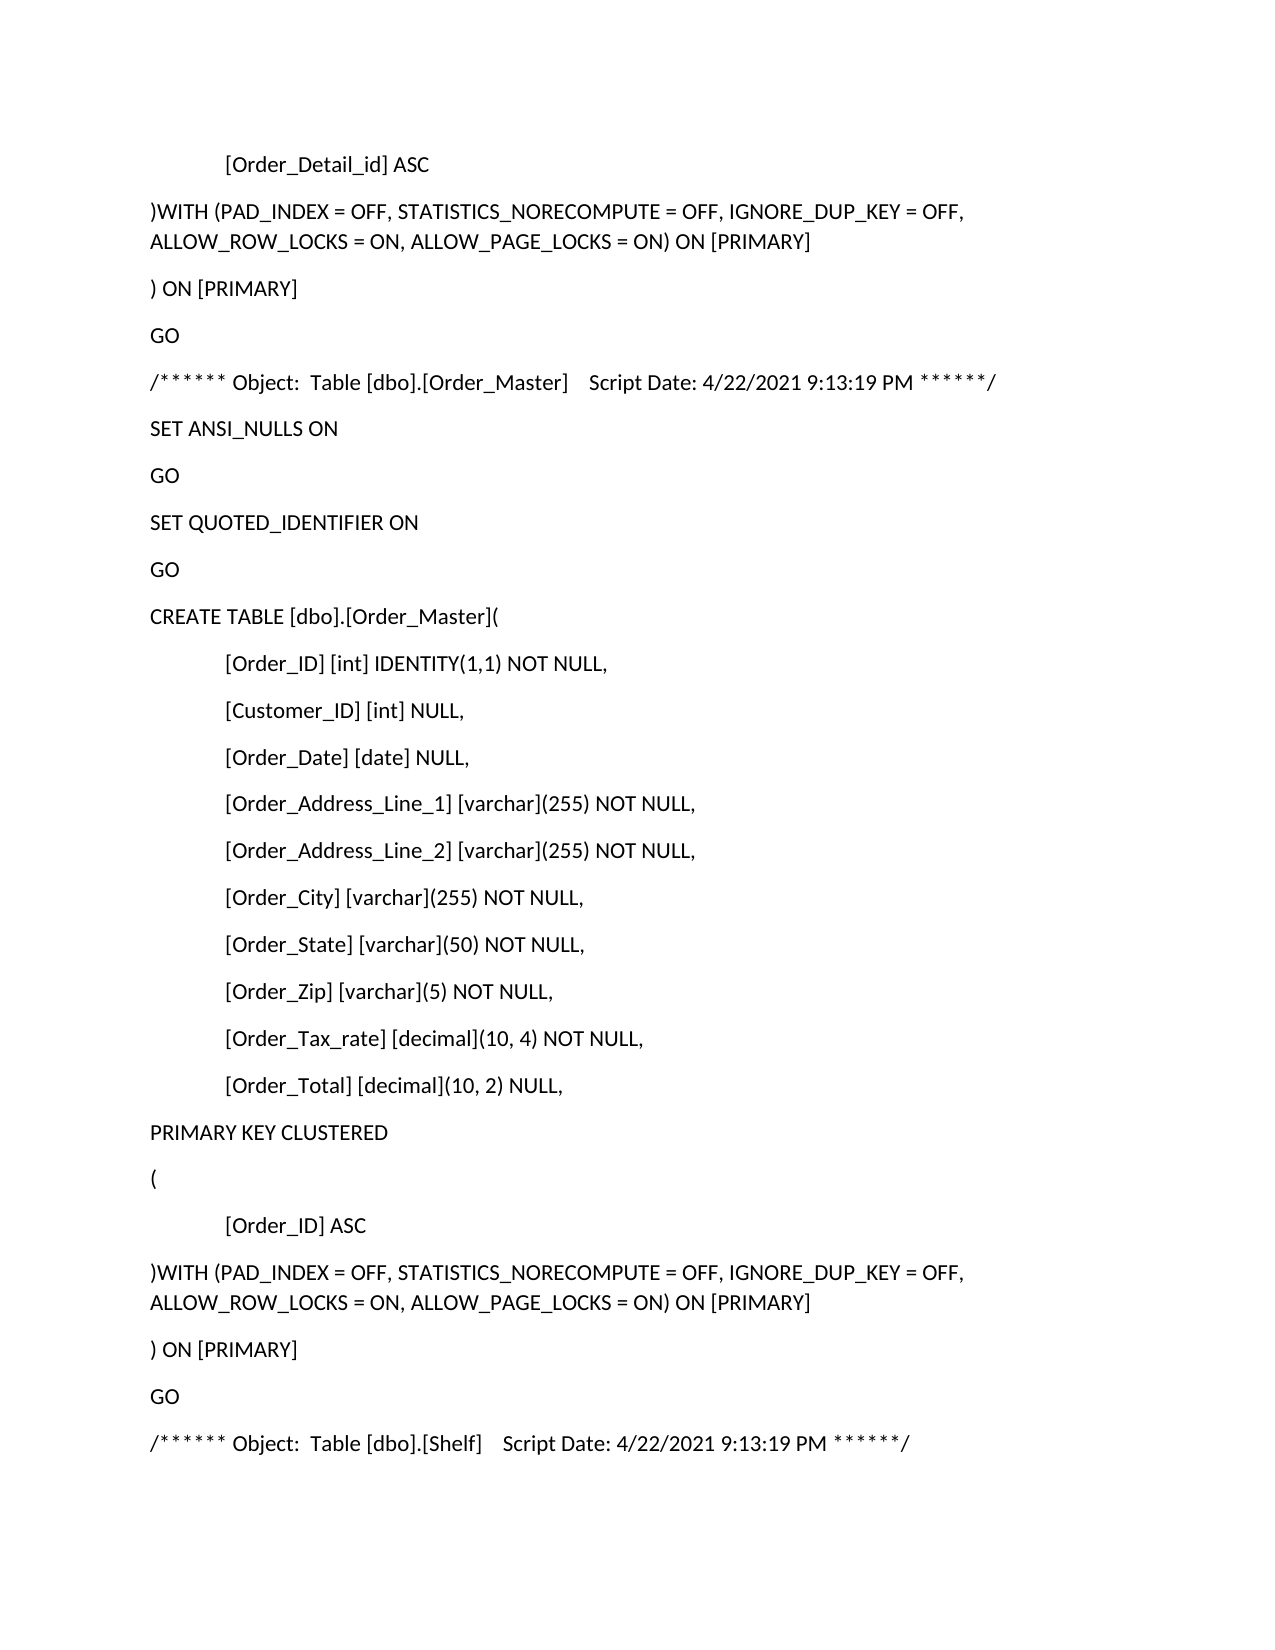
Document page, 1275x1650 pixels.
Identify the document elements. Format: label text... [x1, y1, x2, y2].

text SET QUOTED_IDENTIFIER ON [150, 508, 1125, 536]
text )WITH (PAD_INDEX = OFF, STATISTICS_NORECOMPUTE = OFF, IGNORE_DUP_KEY = OFF, ALLOW_ROW_LOCKS = ON, ALLOW_PAGE_LOCKS = ON) ON [PRIMARY] [150, 197, 1125, 255]
text [Order_Address_Line_1] [varchar](255) NOT NULL, [150, 789, 1125, 818]
text ) ON [PRIMARY] [150, 274, 1125, 302]
text GO [150, 555, 1125, 583]
text ) ON [PRIMARY] [150, 1335, 1125, 1363]
text /****** Object: Table [dbo].[Order_Master] Script Date: 4/22/2021 9:13:19 PM ******/ [150, 368, 1125, 396]
text GO [150, 1382, 1125, 1410]
text /****** Object: Table [dbo].[Shelf] Script Date: 4/22/2021 9:13:19 PM ******/ [150, 1429, 1125, 1457]
text [Order_Detail_id] ASC [150, 150, 1125, 178]
text [Order_City] [varchar](255) NOT NULL, [150, 883, 1125, 911]
text GO [150, 321, 1125, 349]
text [Order_Total] [decimal](10, 2) NULL, [150, 1071, 1125, 1099]
text PRIMARY KEY CLUSTERED [150, 1118, 1125, 1146]
text [Order_Zip] [varchar](5) NOT NULL, [150, 977, 1125, 1005]
text [Order_State] [varchar](50) NOT NULL, [150, 930, 1125, 958]
text [Order_Address_Line_2] [varchar](255) NOT NULL, [150, 836, 1125, 864]
text [Customer_ID] [int] NULL, [150, 696, 1125, 724]
text )WITH (PAD_INDEX = OFF, STATISTICS_NORECOMPUTE = OFF, IGNORE_DUP_KEY = OFF, ALLOW_ROW_LOCKS = ON, ALLOW_PAGE_LOCKS = ON) ON [PRIMARY] [150, 1258, 1125, 1317]
text [Order_ID] [int] IDENTITY(1,1) NOT NULL, [150, 649, 1125, 677]
text GO [150, 461, 1125, 489]
text [Order_ID] ASC [150, 1211, 1125, 1239]
text [Order_Date] [date] NULL, [150, 743, 1125, 771]
text [Order_Tax_rate] [decimal](10, 4) NOT NULL, [150, 1024, 1125, 1052]
text CREATE TABLE [dbo].[Order_Master]( [150, 602, 1125, 630]
text ( [150, 1164, 1125, 1193]
text SET ANSI_NULLS ON [150, 414, 1125, 443]
